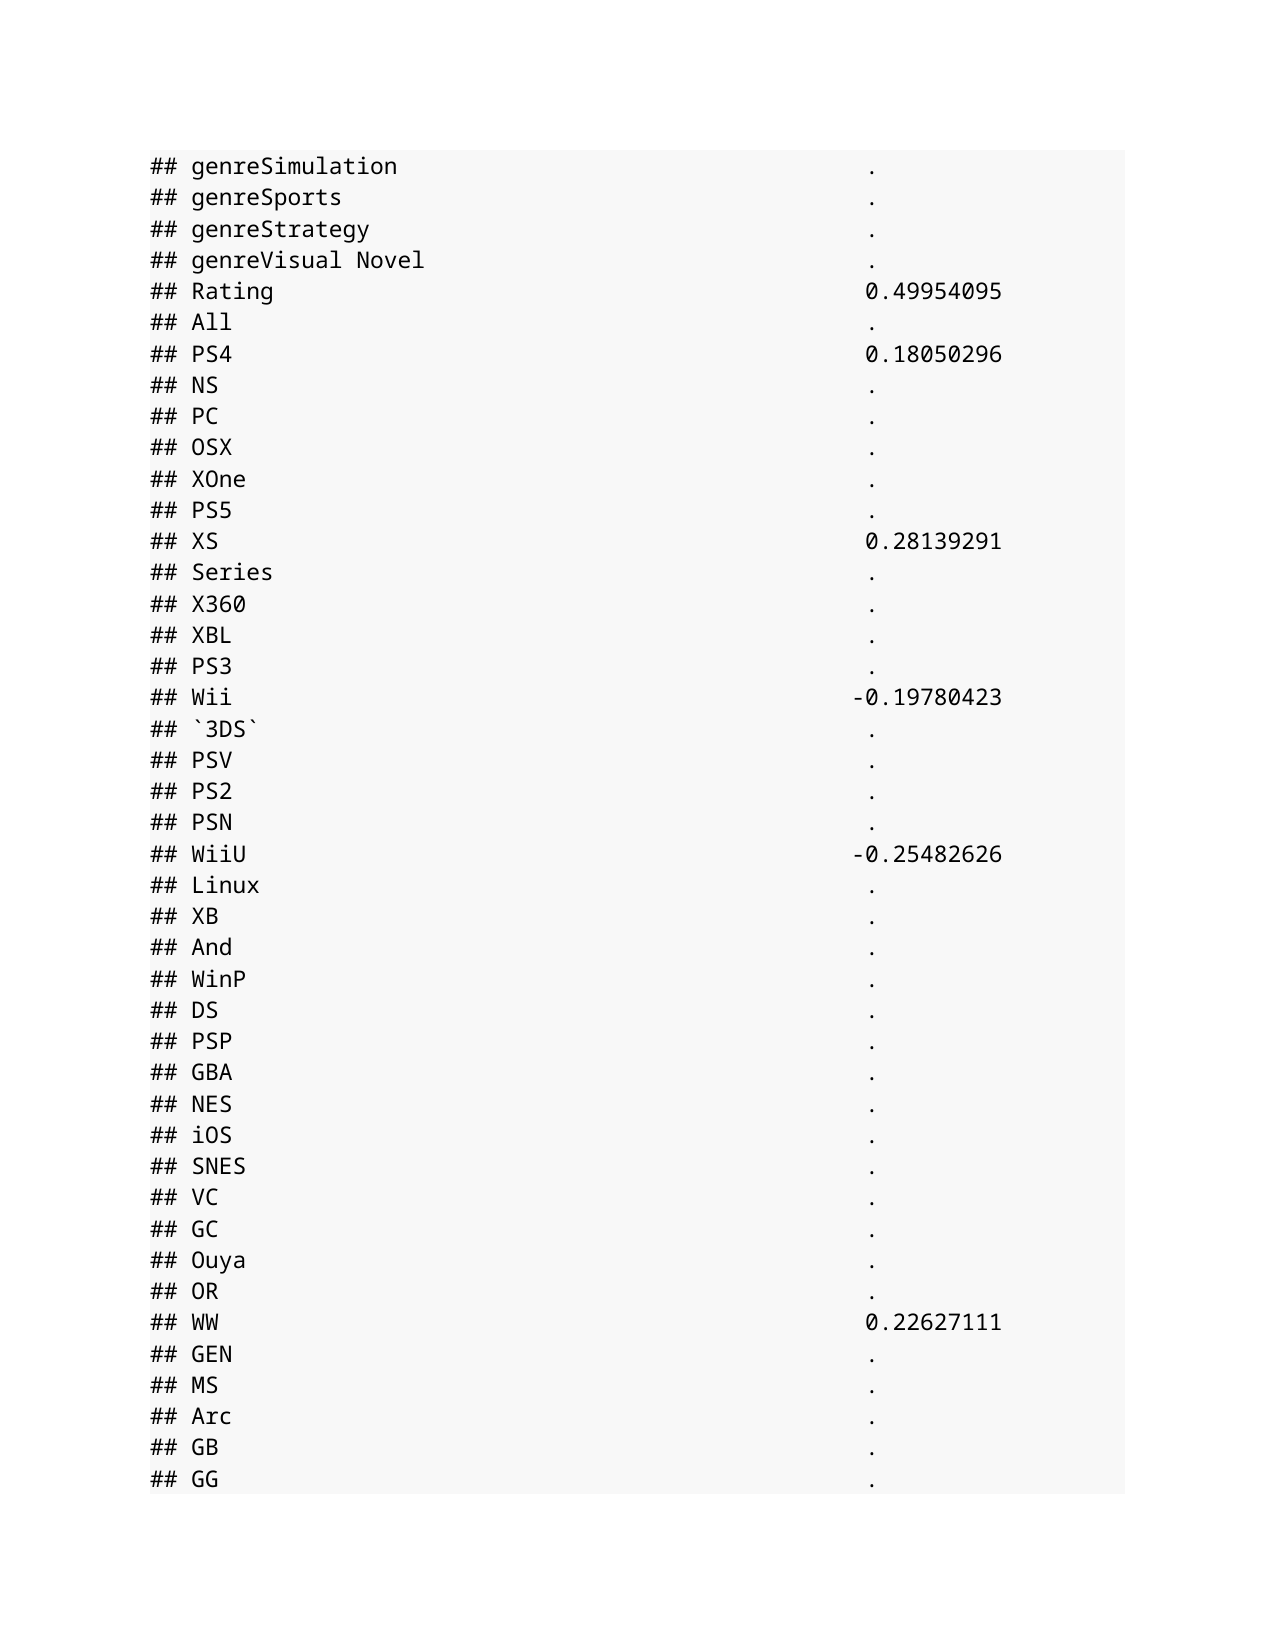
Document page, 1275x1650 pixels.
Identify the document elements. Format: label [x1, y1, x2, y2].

text [150, 150, 1125, 1494]
